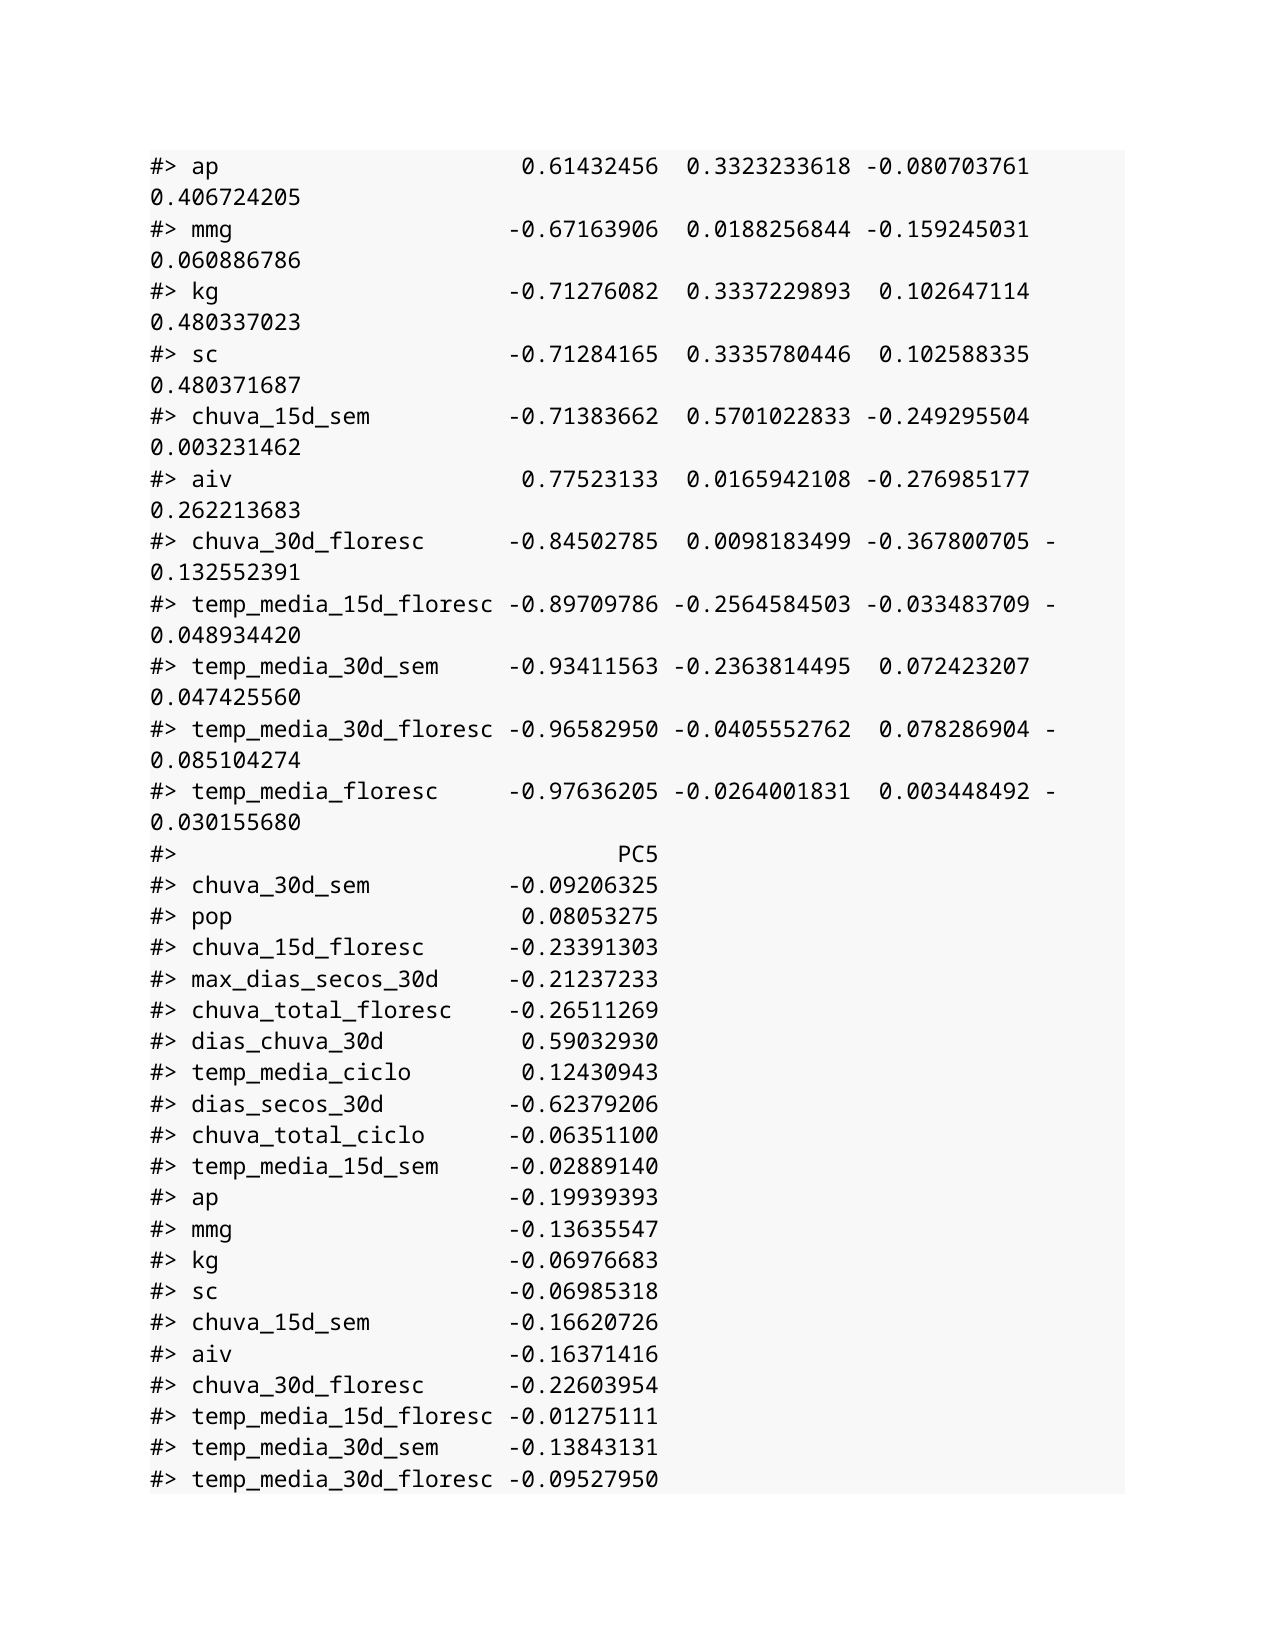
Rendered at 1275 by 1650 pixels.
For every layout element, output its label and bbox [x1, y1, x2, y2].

text [150, 150, 1125, 1494]
